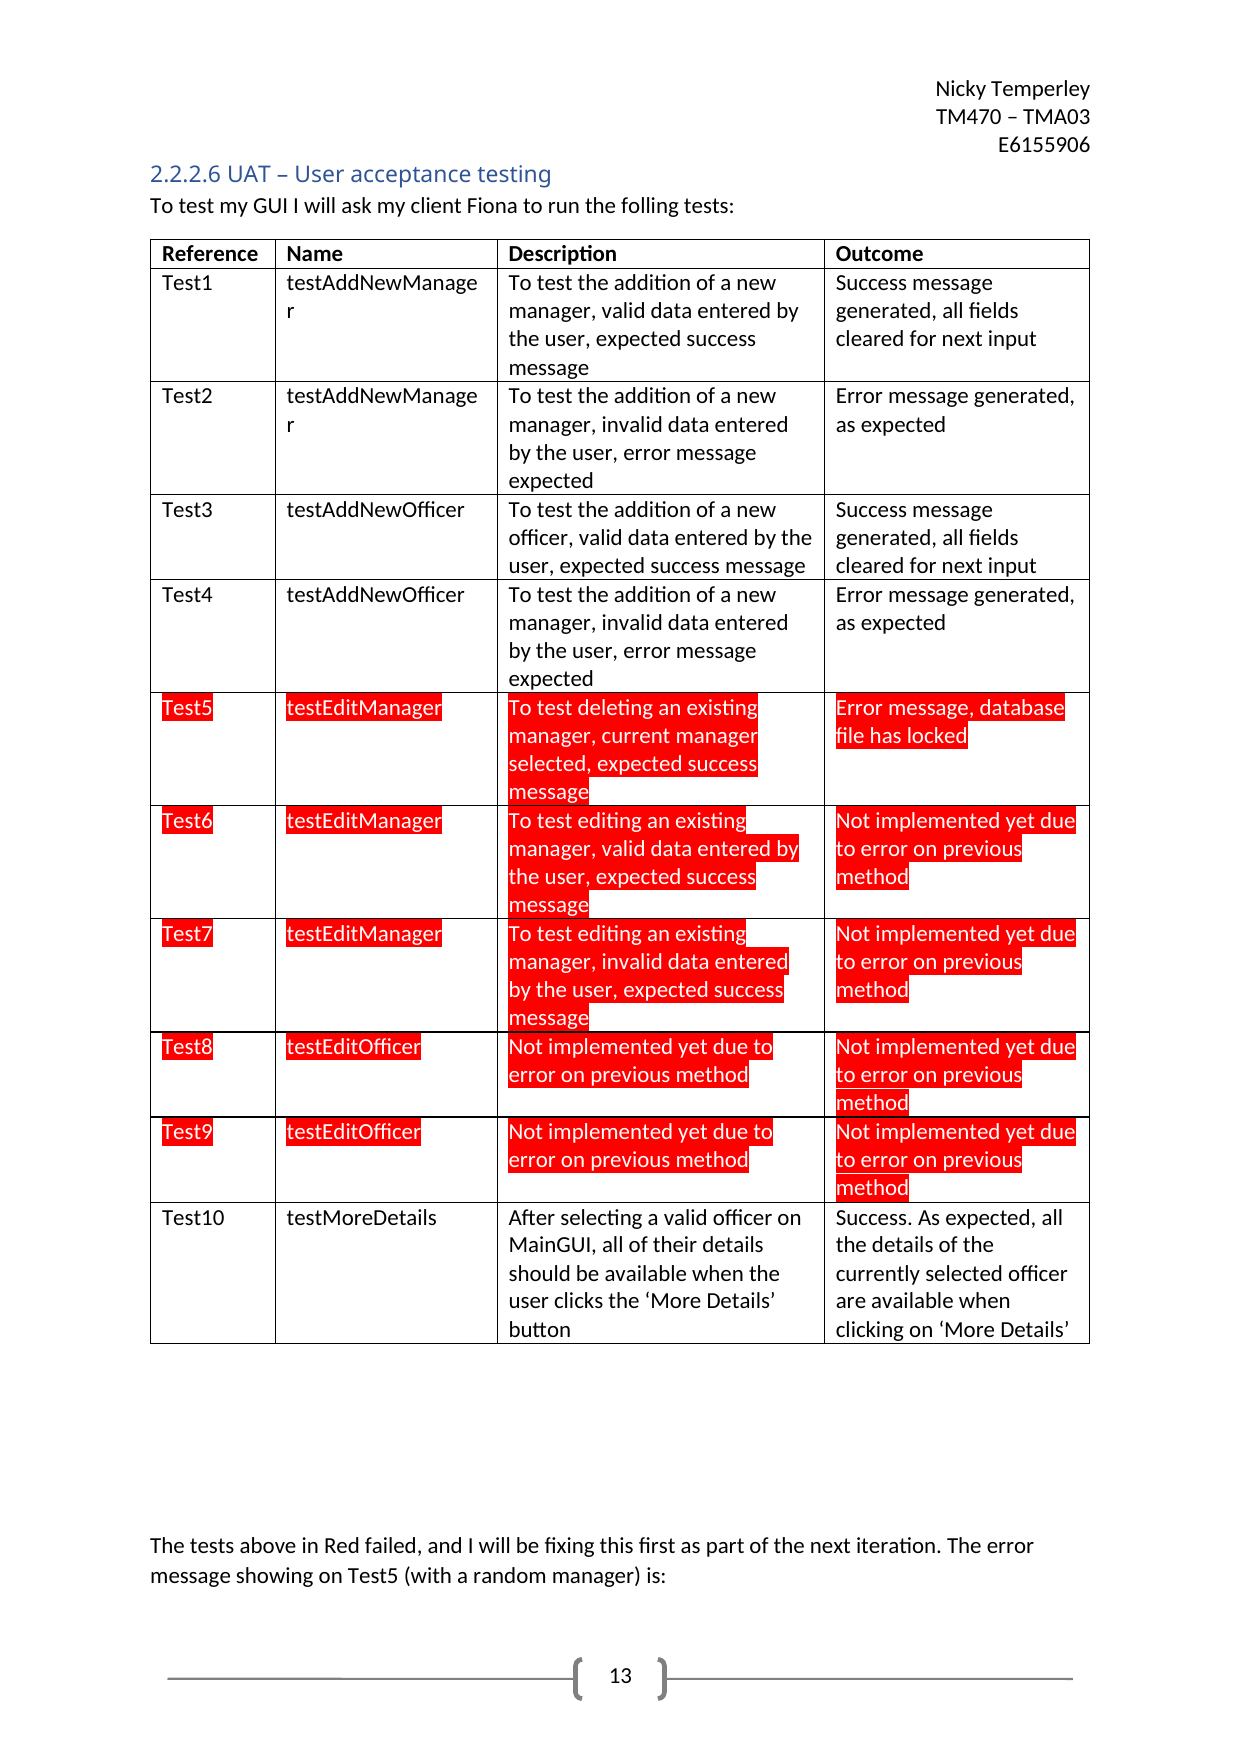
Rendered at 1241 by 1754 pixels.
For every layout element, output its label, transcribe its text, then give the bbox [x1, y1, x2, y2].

table_cell Test2 [151, 382, 275, 494]
table_cell testAddNewManager [276, 382, 497, 494]
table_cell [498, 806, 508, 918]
table_cell To test the addition of a new manager, invalid data entered by the user, error message expected [498, 580, 824, 692]
table_header Description [498, 240, 824, 267]
table_cell Test6 [151, 806, 275, 918]
table_cell Test9 [151, 1118, 275, 1202]
table_cell testMoreDetails [276, 1203, 497, 1343]
table_cell To test deleting an existing manager, current manager selected, expected success message [589, 693, 824, 805]
table_cell testEditManager [276, 919, 497, 1031]
table_cell Test1 [151, 269, 275, 381]
table_cell Not implemented yet due to error on previous method [825, 1033, 1089, 1116]
table_cell Success. As expected, all the details of the currently selected officer are available when clicking on ‘More Details’ [825, 1203, 1089, 1343]
table_cell Success message generated, all fields cleared for next input [825, 495, 1089, 579]
table_cell Not implemented yet due to error on previous method [498, 1118, 824, 1202]
table_cell Not implemented yet due to error on previous method [825, 806, 1089, 918]
table_cell To test the addition of a new manager, invalid data entered by the user, error message expected [498, 382, 824, 494]
table_cell testEditManager [276, 693, 497, 805]
table_cell Test3 [151, 495, 275, 579]
table_cell To test the addition of a new officer, valid data entered by the user, expected success message [498, 495, 824, 579]
table_cell After selecting a valid officer on MainGUI, all of their details should be available when the user clicks the ‘More Details’ button [498, 1203, 824, 1343]
table_header Name [276, 240, 497, 267]
table_cell To test the addition of a new manager, valid data entered by the user, expected success message [498, 269, 824, 381]
subtitle 2.2.2.6 UAT – User acceptance testing [150, 158, 1090, 189]
table_header Reference [151, 240, 275, 267]
table_cell Test8 [151, 1033, 275, 1116]
table_cell Not implemented yet due to error on previous method [825, 919, 1089, 1031]
table_cell To test editing an existing manager, invalid data entered by the user, expected success message [589, 919, 824, 1031]
table_cell testAddNewOfficer [276, 495, 497, 579]
table_cell To test editing an existing manager, valid data entered by the user, expected success message [589, 806, 824, 918]
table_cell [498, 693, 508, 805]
table_cell Test7 [151, 919, 275, 1031]
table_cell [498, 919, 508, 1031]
table_cell Error message generated, as expected [825, 580, 1089, 692]
table_cell testAddNewManager [276, 269, 497, 381]
table_cell Error message generated, as expected [825, 382, 1089, 494]
text To test my GUI I will ask my client Fiona to run the folling tests: [150, 192, 1090, 219]
table_cell Error message, database file has locked [825, 693, 1089, 805]
table_header Outcome [825, 240, 1089, 267]
table_cell Success message generated, all fields cleared for next input [825, 269, 1089, 381]
table_cell Test4 [151, 580, 275, 692]
table_cell Not implemented yet due to error on previous method [498, 1033, 824, 1116]
table_cell Test5 [151, 693, 275, 805]
table_cell Test10 [151, 1203, 275, 1343]
table_cell testEditOfficer [276, 1033, 497, 1116]
table_cell testAddNewOfficer [276, 580, 497, 692]
table_cell testEditManager [276, 806, 497, 918]
text The tests above in Red failed, and I will be fixing this first as part of the next iteration. The error message showing on Test5 (with a random manager) is: [150, 1531, 1090, 1589]
table_cell Not implemented yet due to error on previous method [825, 1118, 1089, 1202]
table_cell testEditOfficer [276, 1118, 497, 1202]
